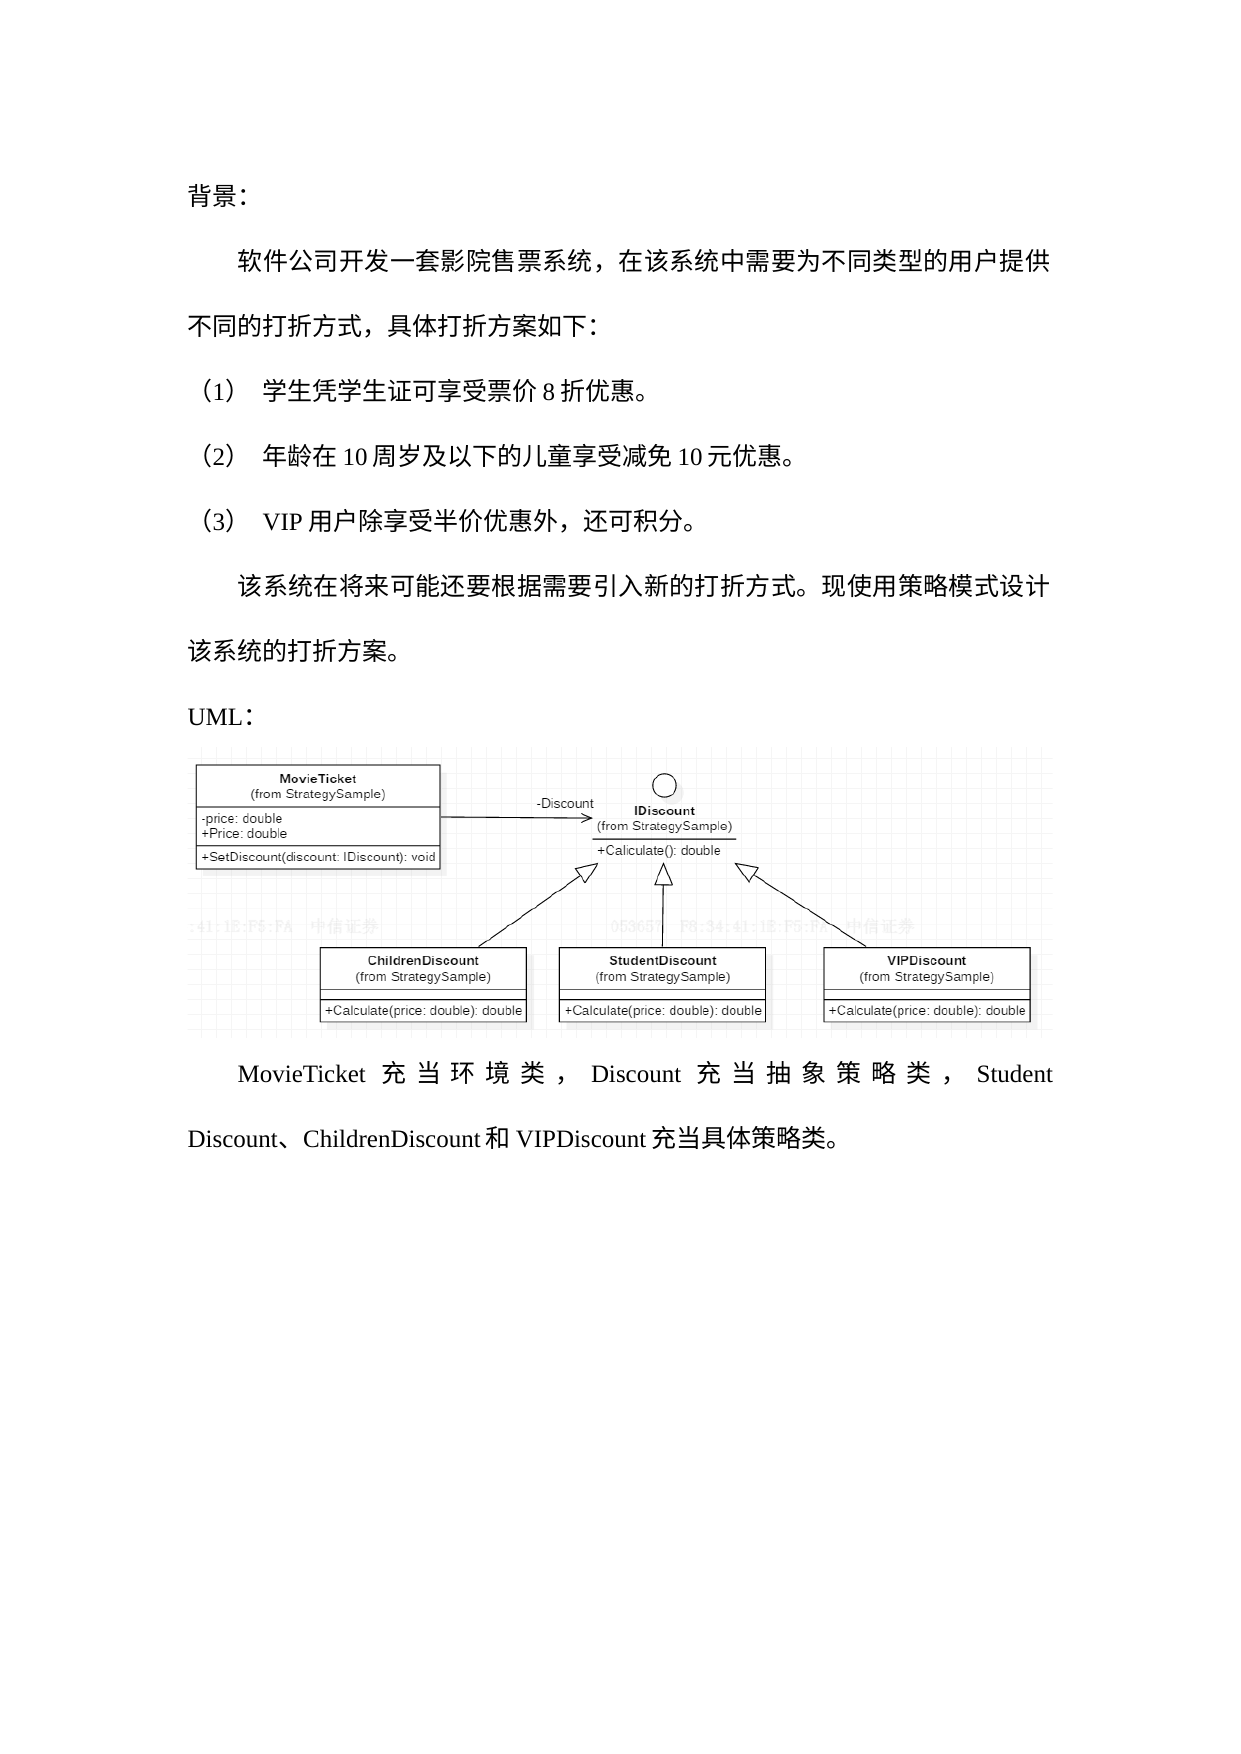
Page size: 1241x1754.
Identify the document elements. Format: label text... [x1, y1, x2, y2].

text 该系统在将来可能还要根据需要引入新的打折方式。现使用策略模式设计该系统的打折方案。 [187, 552, 1053, 682]
text 软件公司开发一套影院售票系统，在该系统中需要为不同类型的用户提供不同的打折方式，具体打折方案如下： [187, 227, 1053, 357]
list 年龄在10周岁及以下的儿童享受减免10元优惠。 [187, 422, 1053, 487]
text UML： [187, 682, 1053, 747]
list VIP用户除享受半价优惠外，还可积分。 [187, 487, 1053, 552]
text 背景： [187, 162, 1053, 227]
text MovieTicket充当环境类，Discount充当抽象策略类，Student Discount、ChildrenDiscount和VIPDiscount充当具体策略类。 [187, 1039, 1053, 1169]
list 学生凭学生证可享受票价8折优惠。 [187, 357, 1053, 422]
picture [187, 747, 1053, 1038]
